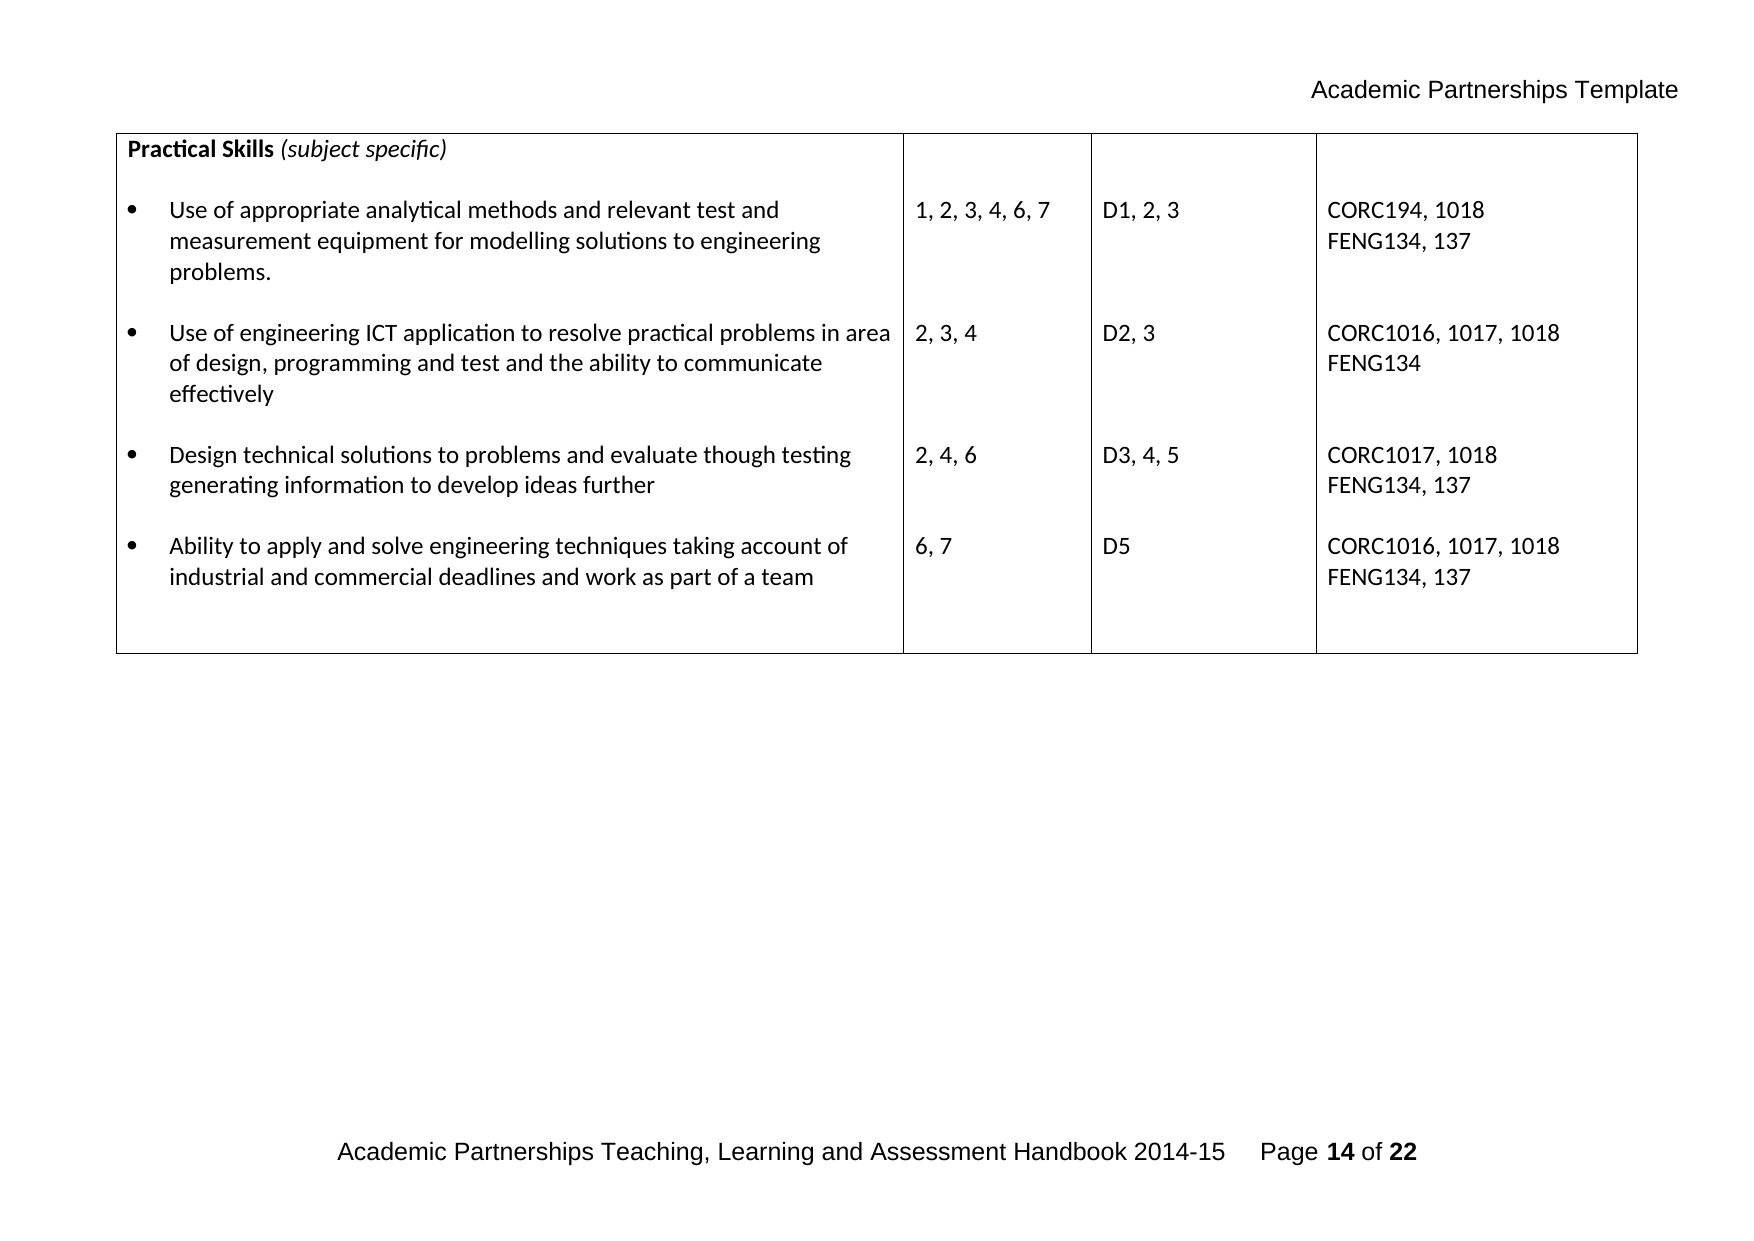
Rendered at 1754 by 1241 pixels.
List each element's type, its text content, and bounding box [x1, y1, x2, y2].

table_cell 1, 2, 3, 4, 6, 7 2, 3, 4 2, 4, 6 6, 7 [904, 134, 1091, 652]
table_cell D1, 2, 3 D2, 3 D3, 4, 5 D5 [1092, 134, 1316, 652]
table_cell Practical Skills (subject specific) Use of appropriate analytical methods and relevant test and measurement equipment for modelling solutions to engineering problems. Use of engineering ICT application to resolve practical problems in area of design, programming and test and the ability to communicate effectively Design technical solutions to problems and evaluate though testing generating information to develop ideas further Ability to apply and solve engineering techniques taking account of industrial and commercial deadlines and work as part of a team [117, 134, 903, 652]
table_cell CORC194, 1018 FENG134, 137 CORC1016, 1017, 1018 FENG134 CORC1017, 1018 FENG134, 137 CORC1016, 1017, 1018 FENG134, 137 [1317, 134, 1637, 652]
